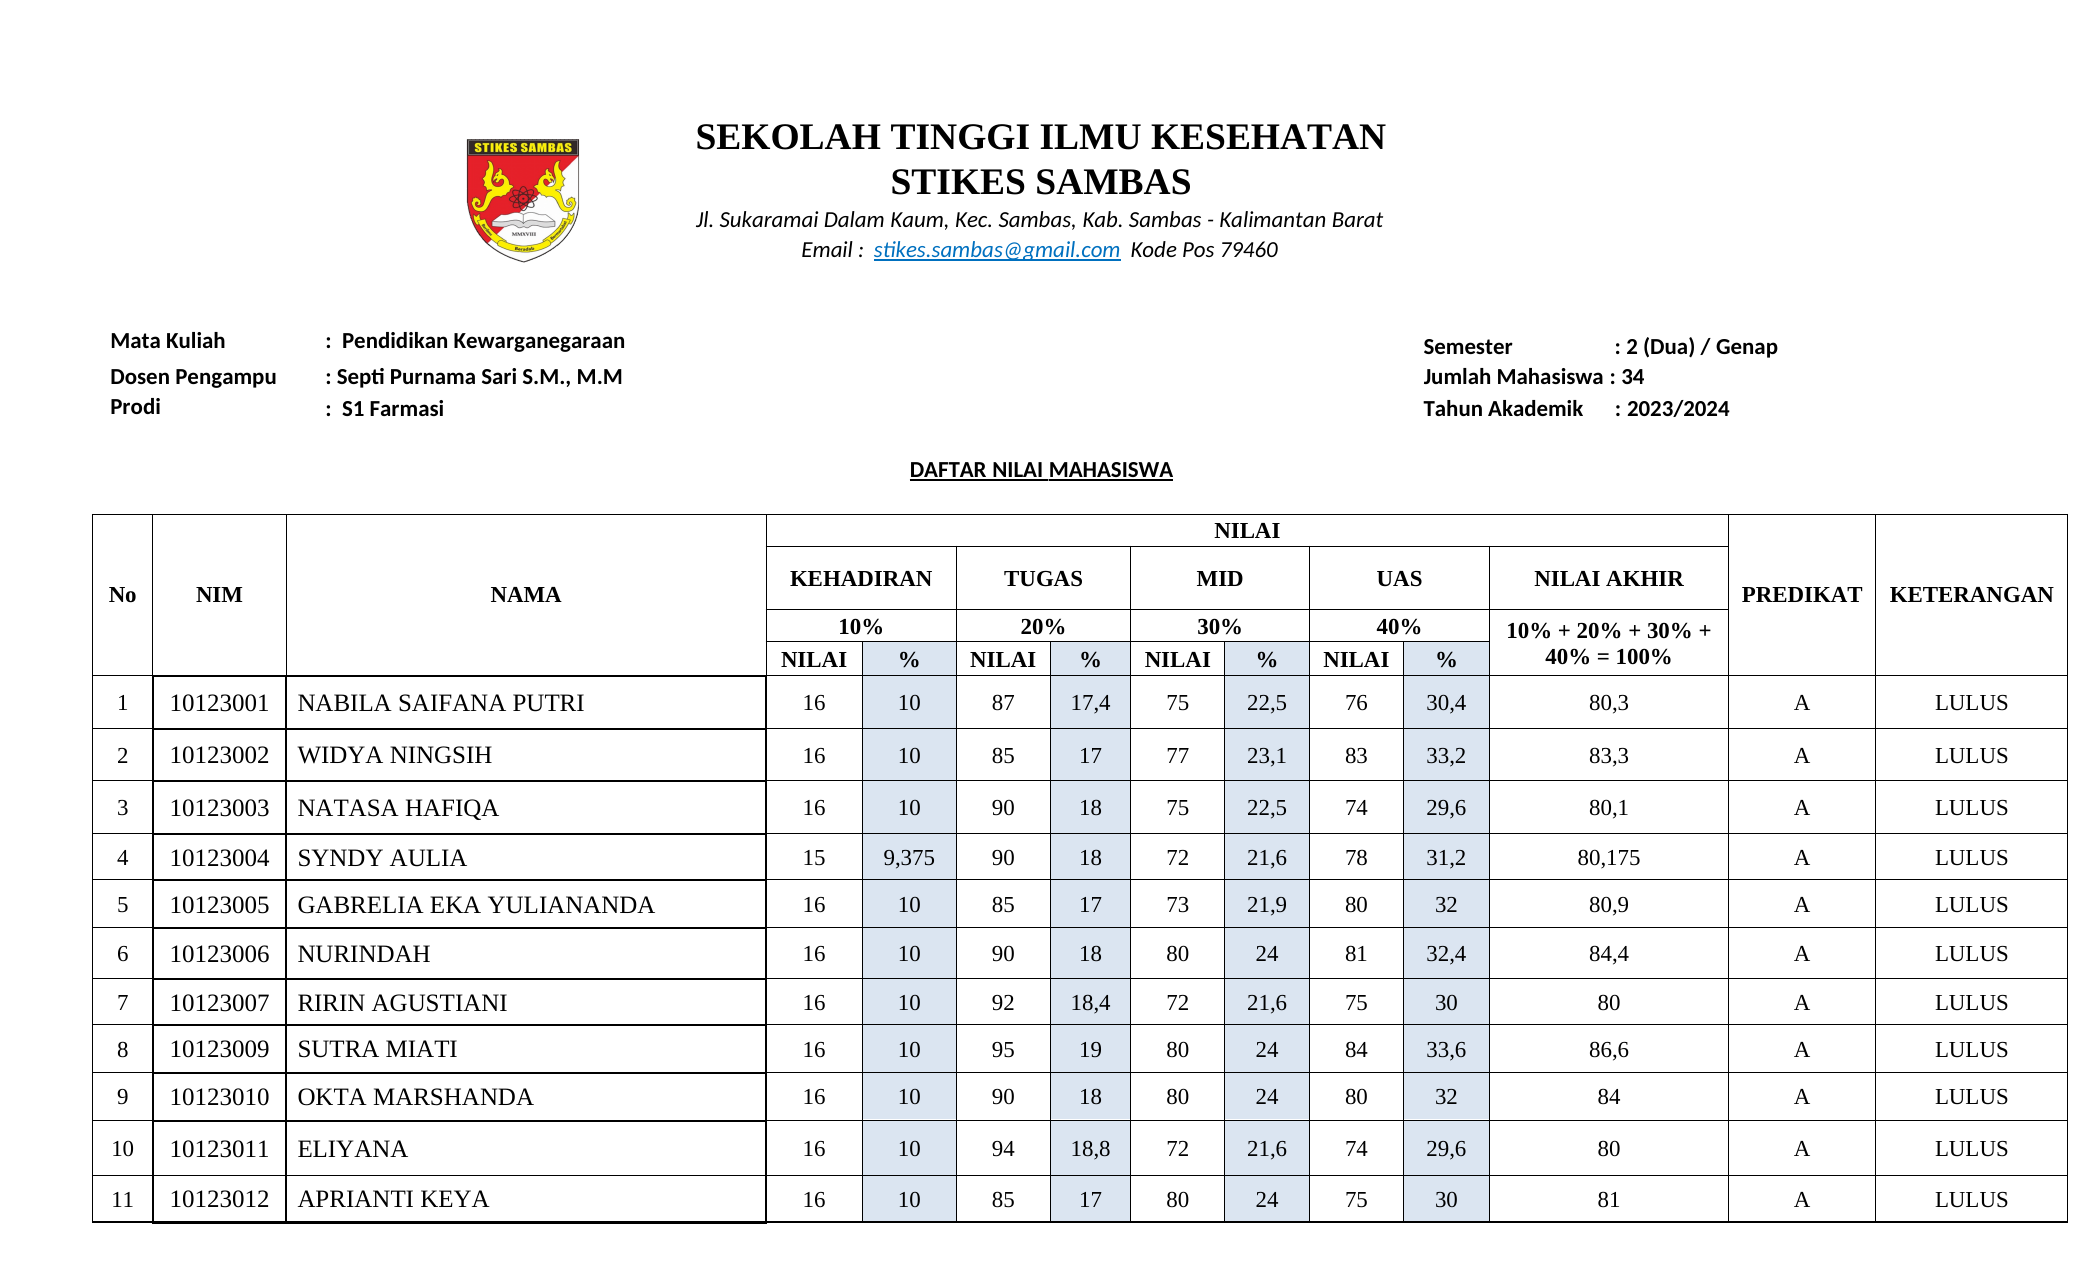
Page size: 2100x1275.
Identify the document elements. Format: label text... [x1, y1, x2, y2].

table_cell 74 [1310, 1121, 1403, 1175]
table_cell A [1729, 928, 1875, 978]
table_cell NATASA HAFIQA [287, 782, 765, 833]
text : 2 (Dua) / Genap [1614, 332, 1987, 360]
table_cell 32 [1404, 880, 1489, 927]
table_cell 33,6 [1404, 1025, 1489, 1072]
table_cell 40% [1310, 610, 1489, 641]
table_cell 16 [767, 880, 862, 927]
table_cell 72 [1131, 834, 1224, 879]
text Dosen Pengampu : Septi Purnama Sari S.M., M.M Jumlah Mahasiswa : 34 [110, 362, 1987, 390]
table_cell 18 [1051, 834, 1130, 879]
table_cell APRIANTI KEYA [287, 1176, 765, 1221]
table_cell 90 [957, 928, 1050, 978]
table_cell 10123006 [154, 929, 285, 978]
table_cell 80 [1310, 1073, 1403, 1119]
table_cell 16 [767, 729, 862, 780]
table_cell 80 [1131, 1176, 1224, 1221]
table_cell 16 [767, 1121, 862, 1175]
table_cell 10123002 [154, 730, 285, 780]
table_cell NURINDAH [287, 929, 765, 978]
table_cell 80 [1131, 1073, 1224, 1119]
picture [466, 139, 580, 263]
table_cell 24 [1225, 1025, 1309, 1072]
table_cell 21,6 [1225, 979, 1309, 1024]
table_cell 10123012 [154, 1176, 285, 1221]
table_cell 15 [767, 834, 862, 879]
table_cell 16 [767, 1025, 862, 1072]
table_cell NILAI [1310, 642, 1403, 675]
table_cell 80 [1310, 880, 1403, 927]
table_cell 10123004 [154, 835, 285, 879]
table_cell 80,1 [1490, 781, 1728, 833]
table_cell A [1729, 1176, 1875, 1221]
table_cell 32,4 [1404, 928, 1489, 978]
table_cell A [1729, 729, 1875, 780]
table_cell 78 [1310, 834, 1403, 879]
table_cell 83,3 [1490, 729, 1728, 780]
table_cell 85 [957, 729, 1050, 780]
table_cell 16 [767, 1073, 862, 1119]
text Jl. Sukaramai Dalam Kaum, Kec. Sambas, Kab. Sambas - Kalimantan Barat Email : stikes.sambas@gmail.com Kode Pos 79460 [692, 205, 1386, 263]
table_cell 87 [957, 676, 1050, 728]
text Mata Kuliah : Pendidikan Kewarganegaraan [110, 326, 684, 354]
table_cell 22,5 [1225, 676, 1309, 728]
table_cell 30 [1404, 979, 1489, 1024]
table_cell 18 [1051, 928, 1130, 978]
table_cell 16 [767, 979, 862, 1024]
table_cell ELIYANA [287, 1122, 765, 1175]
table_cell 10 [863, 1073, 956, 1119]
table_cell 75 [1131, 781, 1224, 833]
table_cell 17 [1051, 1176, 1130, 1221]
table_header No [93, 515, 152, 675]
table_cell LULUS [1876, 1073, 2067, 1119]
table_cell 10% [767, 610, 956, 641]
table_cell 80 [1131, 1025, 1224, 1072]
table_cell 21,9 [1225, 880, 1309, 927]
table_cell 30% [1131, 610, 1309, 641]
table_cell 10 [863, 1176, 956, 1221]
table_cell 80,175 [1490, 834, 1728, 879]
table_cell A [1729, 1073, 1875, 1119]
text Semester [1423, 332, 1517, 360]
table_cell 84,4 [1490, 928, 1728, 978]
table_cell % [1404, 642, 1489, 675]
table_cell 10 [863, 729, 956, 780]
text DAFTAR NILAI MAHASISWA [695, 455, 1387, 483]
table_cell 75 [1310, 1176, 1403, 1221]
table_cell 81 [1490, 1176, 1728, 1221]
table_cell 84 [1490, 1073, 1728, 1119]
table_cell RIRIN AGUSTIANI [287, 980, 765, 1024]
table_cell 29,6 [1404, 781, 1489, 833]
table_cell 21,6 [1225, 834, 1309, 879]
table_cell 18,8 [1051, 1121, 1130, 1175]
table_cell 95 [957, 1025, 1050, 1072]
table_cell 73 [1131, 880, 1224, 927]
table_cell 17,4 [1051, 676, 1130, 728]
table_cell LULUS [1876, 781, 2067, 833]
table_cell 10 [863, 1121, 956, 1175]
table_cell 10123010 [154, 1074, 285, 1119]
table_cell KEHADIRAN [767, 547, 956, 609]
text : S1 Farmasi Tahun Akademik [325, 394, 1588, 423]
table_cell 85 [957, 880, 1050, 927]
table_cell 21,6 [1225, 1121, 1309, 1175]
table_cell 7 [93, 979, 152, 1024]
table_cell 84 [1310, 1025, 1403, 1072]
table_cell 2 [93, 729, 152, 780]
table_cell 9 [93, 1073, 152, 1119]
table_cell 10 [863, 880, 956, 927]
table_cell LULUS [1876, 834, 2067, 879]
table_cell 10123009 [154, 1026, 285, 1072]
table_cell 20% [957, 610, 1130, 641]
table_cell 24 [1225, 1176, 1309, 1221]
table_cell NABILA SAIFANA PUTRI [287, 677, 765, 728]
table_cell 4 [93, 834, 152, 879]
table_cell % [1051, 642, 1130, 675]
table_cell A [1729, 781, 1875, 833]
table_cell 10 [863, 676, 956, 728]
table_cell LULUS [1876, 729, 2067, 780]
table_cell LULUS [1876, 880, 2067, 927]
table_cell 16 [767, 928, 862, 978]
table_cell 24 [1225, 928, 1309, 978]
table_cell MID [1131, 547, 1309, 609]
table_cell NILAI [1131, 642, 1224, 675]
table_cell 23,1 [1225, 729, 1309, 780]
table_cell 22,5 [1225, 781, 1309, 833]
table_cell A [1729, 1025, 1875, 1072]
table_cell 10123011 [154, 1122, 285, 1175]
table_cell 76 [1310, 676, 1403, 728]
table_cell 10 [863, 1025, 956, 1072]
table_cell 31,2 [1404, 834, 1489, 879]
table_cell 10% + 20% + 30% + 40% = 100% [1490, 610, 1728, 675]
table_cell 33,2 [1404, 729, 1489, 780]
table_cell OKTA MARSHANDA [287, 1074, 765, 1119]
table_cell 32 [1404, 1073, 1489, 1119]
table_cell 83 [1310, 729, 1403, 780]
table_cell 18,4 [1051, 979, 1130, 1024]
table_cell LULUS [1876, 1121, 2067, 1175]
table_cell % [863, 642, 956, 675]
table_cell 72 [1131, 1121, 1224, 1175]
table_cell NILAI [767, 642, 862, 675]
table_cell SUTRA MIATI [287, 1026, 765, 1072]
table_cell 90 [957, 1073, 1050, 1119]
table_cell A [1729, 979, 1875, 1024]
table_cell 10 [863, 928, 956, 978]
table_cell 9,375 [863, 834, 956, 879]
table_cell LULUS [1876, 979, 2067, 1024]
table_cell 10 [863, 979, 956, 1024]
table_cell 19 [1051, 1025, 1130, 1072]
table_cell 80 [1131, 928, 1224, 978]
table_cell 75 [1310, 979, 1403, 1024]
table_cell LULUS [1876, 928, 2067, 978]
table_cell 94 [957, 1121, 1050, 1175]
table_cell 81 [1310, 928, 1403, 978]
table_cell 72 [1131, 979, 1224, 1024]
table_cell 90 [957, 781, 1050, 833]
table_cell 30,4 [1404, 676, 1489, 728]
table_cell 80,3 [1490, 676, 1728, 728]
table_cell NILAI AKHIR [1490, 547, 1728, 609]
table_cell 10123003 [154, 782, 285, 833]
table_cell 30 [1404, 1176, 1489, 1221]
table_header NIM [153, 515, 286, 675]
table_cell WIDYA NINGSIH [287, 730, 765, 780]
table_cell UAS [1310, 547, 1489, 609]
table_cell 16 [767, 676, 862, 728]
table_cell 10123007 [154, 980, 285, 1024]
table_cell 90 [957, 834, 1050, 879]
text Prodi [110, 392, 165, 420]
table_cell 92 [957, 979, 1050, 1024]
table_cell 80,9 [1490, 880, 1728, 927]
table_cell LULUS [1876, 1176, 2067, 1221]
table_cell 74 [1310, 781, 1403, 833]
table_cell 80 [1490, 979, 1728, 1024]
table_cell 80 [1490, 1121, 1728, 1175]
title SEKOLAH TINGGI ILMU KESEHATAN STIKES SAMBAS [695, 114, 1387, 203]
table_cell A [1729, 676, 1875, 728]
table_cell 1 [93, 676, 152, 728]
table_cell 17 [1051, 729, 1130, 780]
table_cell 17 [1051, 880, 1130, 927]
table_cell 85 [957, 1176, 1050, 1221]
table_cell 16 [767, 1176, 862, 1221]
text : 2023/2024 [1614, 394, 1987, 422]
table_cell 6 [93, 928, 152, 978]
table_cell 86,6 [1490, 1025, 1728, 1072]
table_cell 10 [93, 1121, 152, 1175]
table_header NILAI [767, 515, 1728, 546]
table_cell 77 [1131, 729, 1224, 780]
table_header KETERANGAN [1876, 515, 2067, 675]
table_cell A [1729, 880, 1875, 927]
table_cell 29,6 [1404, 1121, 1489, 1175]
table_cell 10 [863, 781, 956, 833]
table_cell A [1729, 834, 1875, 879]
table_cell 11 [93, 1176, 152, 1221]
table_cell LULUS [1876, 676, 2067, 728]
table_cell TUGAS [957, 547, 1130, 609]
table_cell GABRELIA EKA YULIANANDA [287, 881, 765, 927]
table_cell 8 [93, 1025, 152, 1072]
table_cell 18 [1051, 1073, 1130, 1119]
table_cell 75 [1131, 676, 1224, 728]
table_cell 24 [1225, 1073, 1309, 1119]
table_cell 16 [767, 781, 862, 833]
table_cell 10123005 [154, 881, 285, 927]
table_cell 3 [93, 781, 152, 833]
table_cell LULUS [1876, 1025, 2067, 1072]
table_cell 18 [1051, 781, 1130, 833]
table_header NAMA [287, 515, 766, 675]
table_cell NILAI [957, 642, 1050, 675]
table_header PREDIKAT [1729, 515, 1875, 675]
table_cell % [1225, 642, 1309, 675]
table_cell SYNDY AULIA [287, 835, 765, 879]
table_cell 5 [93, 880, 152, 927]
table_cell A [1729, 1121, 1875, 1175]
table_cell 10123001 [154, 677, 285, 728]
